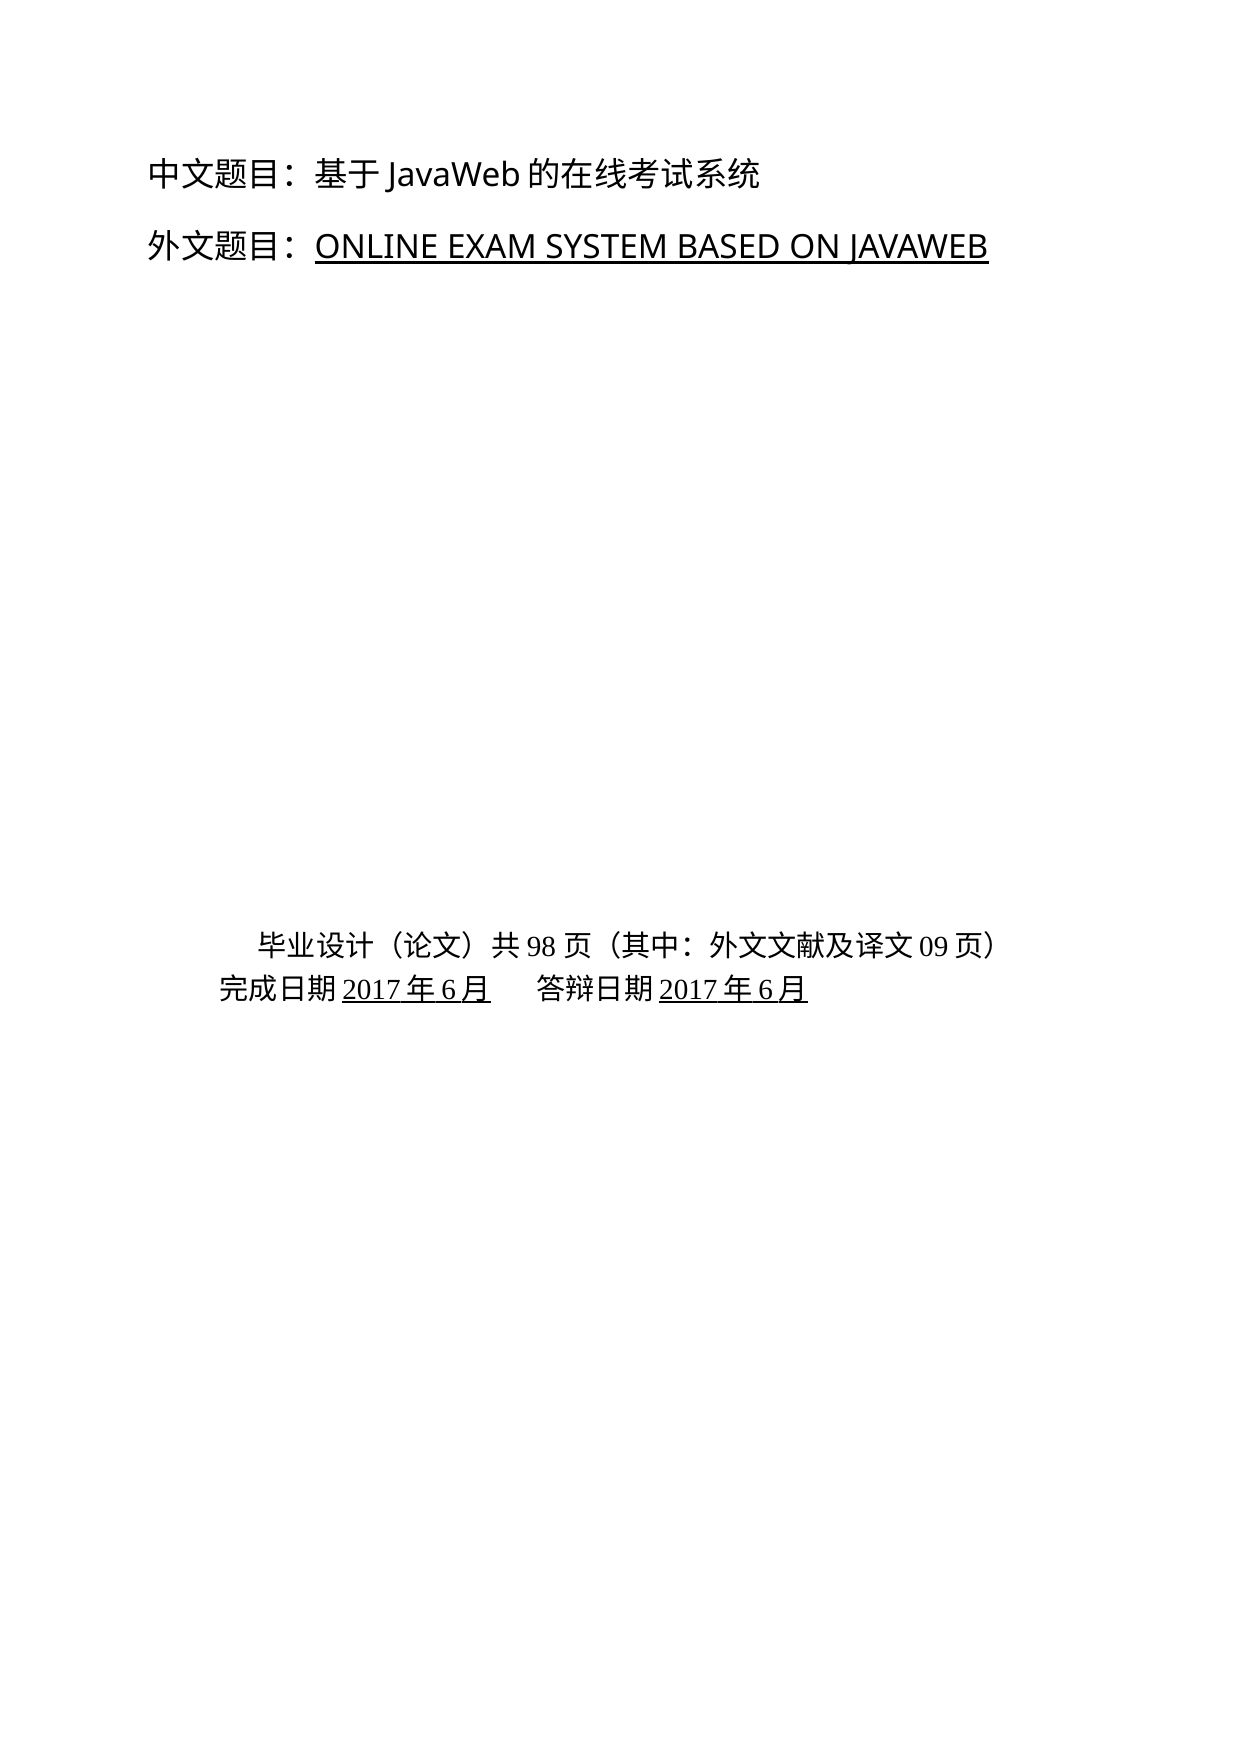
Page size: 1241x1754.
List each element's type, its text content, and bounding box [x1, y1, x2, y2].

text 外文题目：ONLINE EXAM SYSTEM BASED ON JAVAWEB [148, 220, 1122, 269]
text 中文题目：基于JavaWeb的在线考试系统 [148, 148, 1122, 196]
text 毕业设计（论文）共 98 页（其中：外文文献及译文09页） [148, 923, 1122, 965]
text 完成日期2017年6月 答辩日期2017年6月 [148, 965, 1122, 1008]
